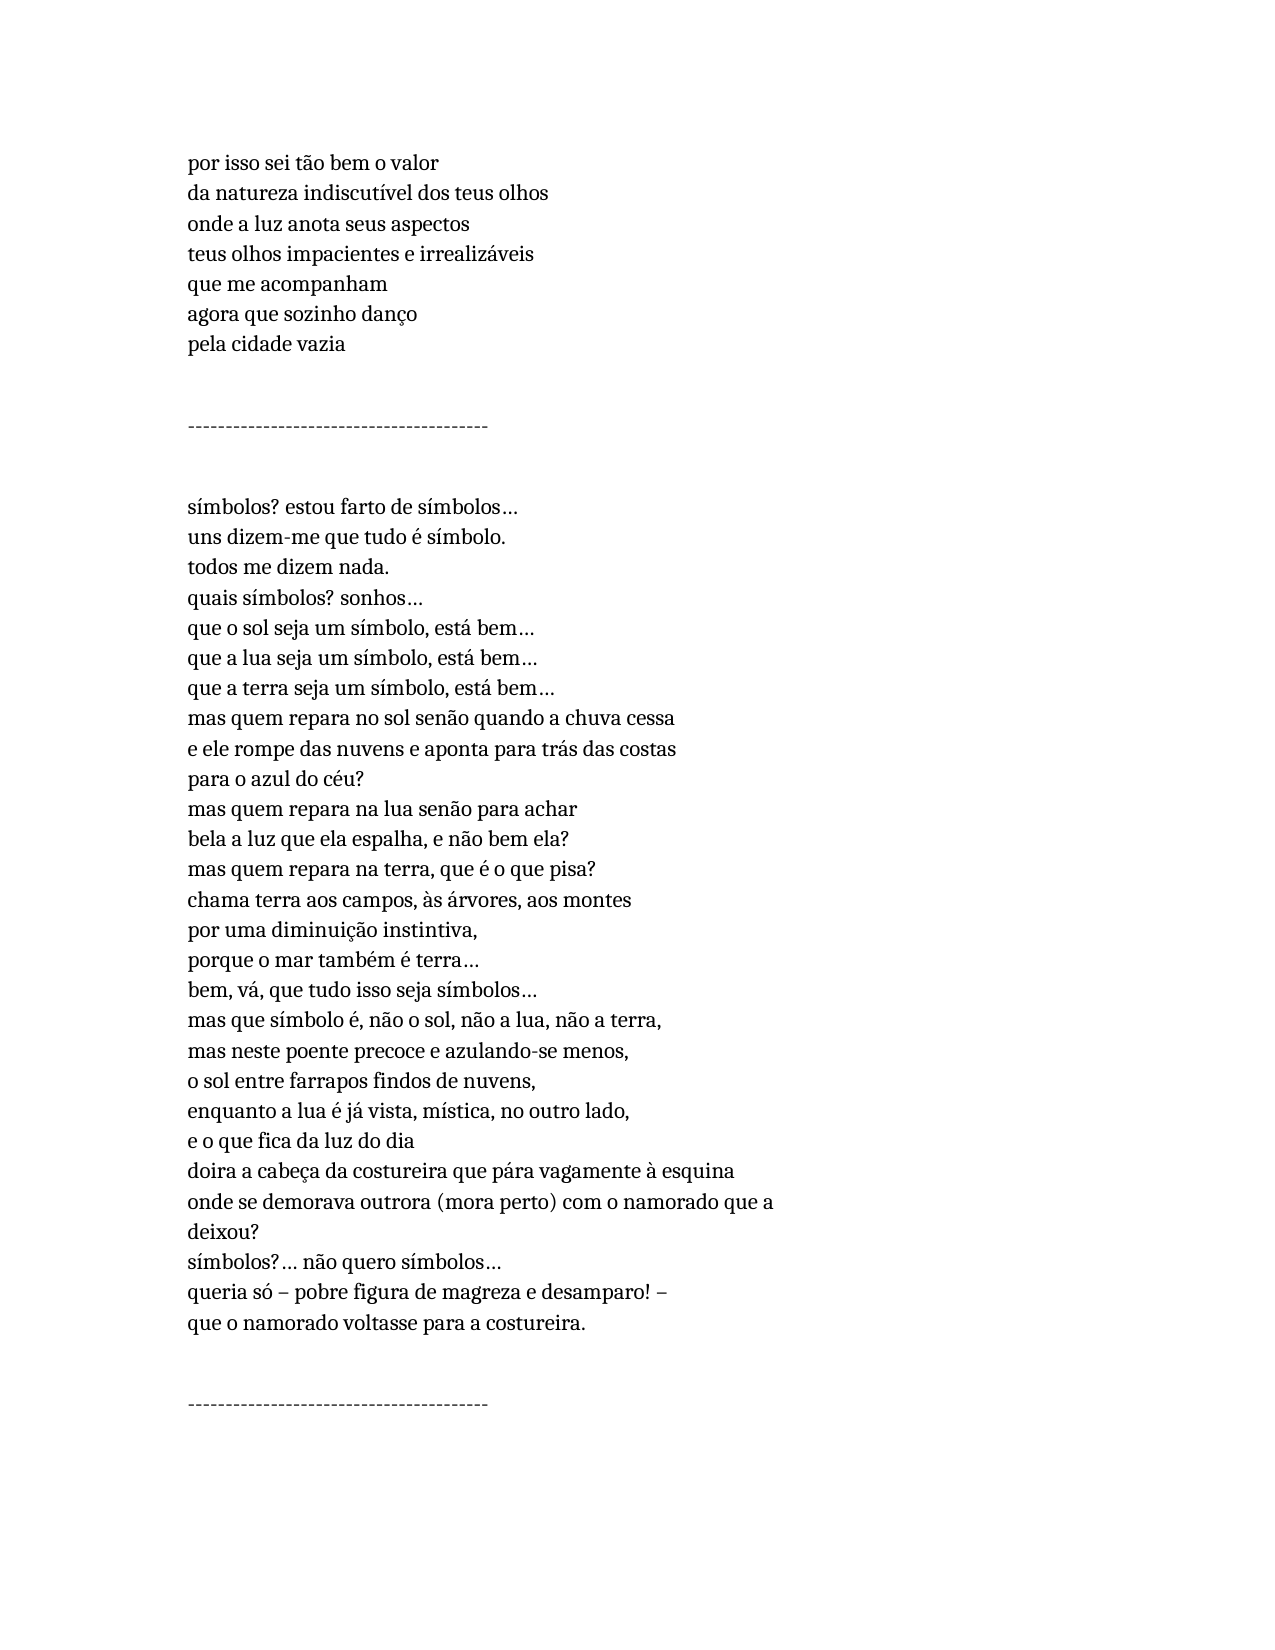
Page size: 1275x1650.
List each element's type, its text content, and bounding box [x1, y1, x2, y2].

text ---------------------------------------- [187, 1360, 1087, 1447]
text ---------------------------------------- [187, 382, 1087, 469]
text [187, 150, 1087, 358]
text símbolos? estou farto de símbolos… uns dizem-me que tudo é símbolo. todos me dizem nada. quais símbolos? sonhos… que o sol seja um símbolo, está bem… que a lua seja um símbolo, está bem… que a terra seja um símbolo, está bem… mas quem repara no sol senão quando a chuva cessa e ele rompe das nuvens e aponta para trás das costas para o azul do céu? mas quem repara na lua senão para achar bela a luz que ela espalha, e não bem ela? mas quem repara na terra, que é o que pisa? chama terra aos campos, às árvores, aos montes por uma diminuição instintiva, porque o mar também é terra… bem, vá, que tudo isso seja símbolos… mas que símbolo é, não o sol, não a lua, não a terra, mas neste poente precoce e azulando-se menos, o sol entre farrapos findos de nuvens, enquanto a lua é já vista, mística, no outro lado, e o que fica da luz do dia doira a cabeça da costureira que pára vagamente à esquina onde se demorava outrora (mora perto) com o namorado que a deixou? símbolos?… não quero símbolos… queria só – pobre figura de magreza e desamparo! – que o namorado voltasse para a costureira. [187, 494, 1087, 1336]
